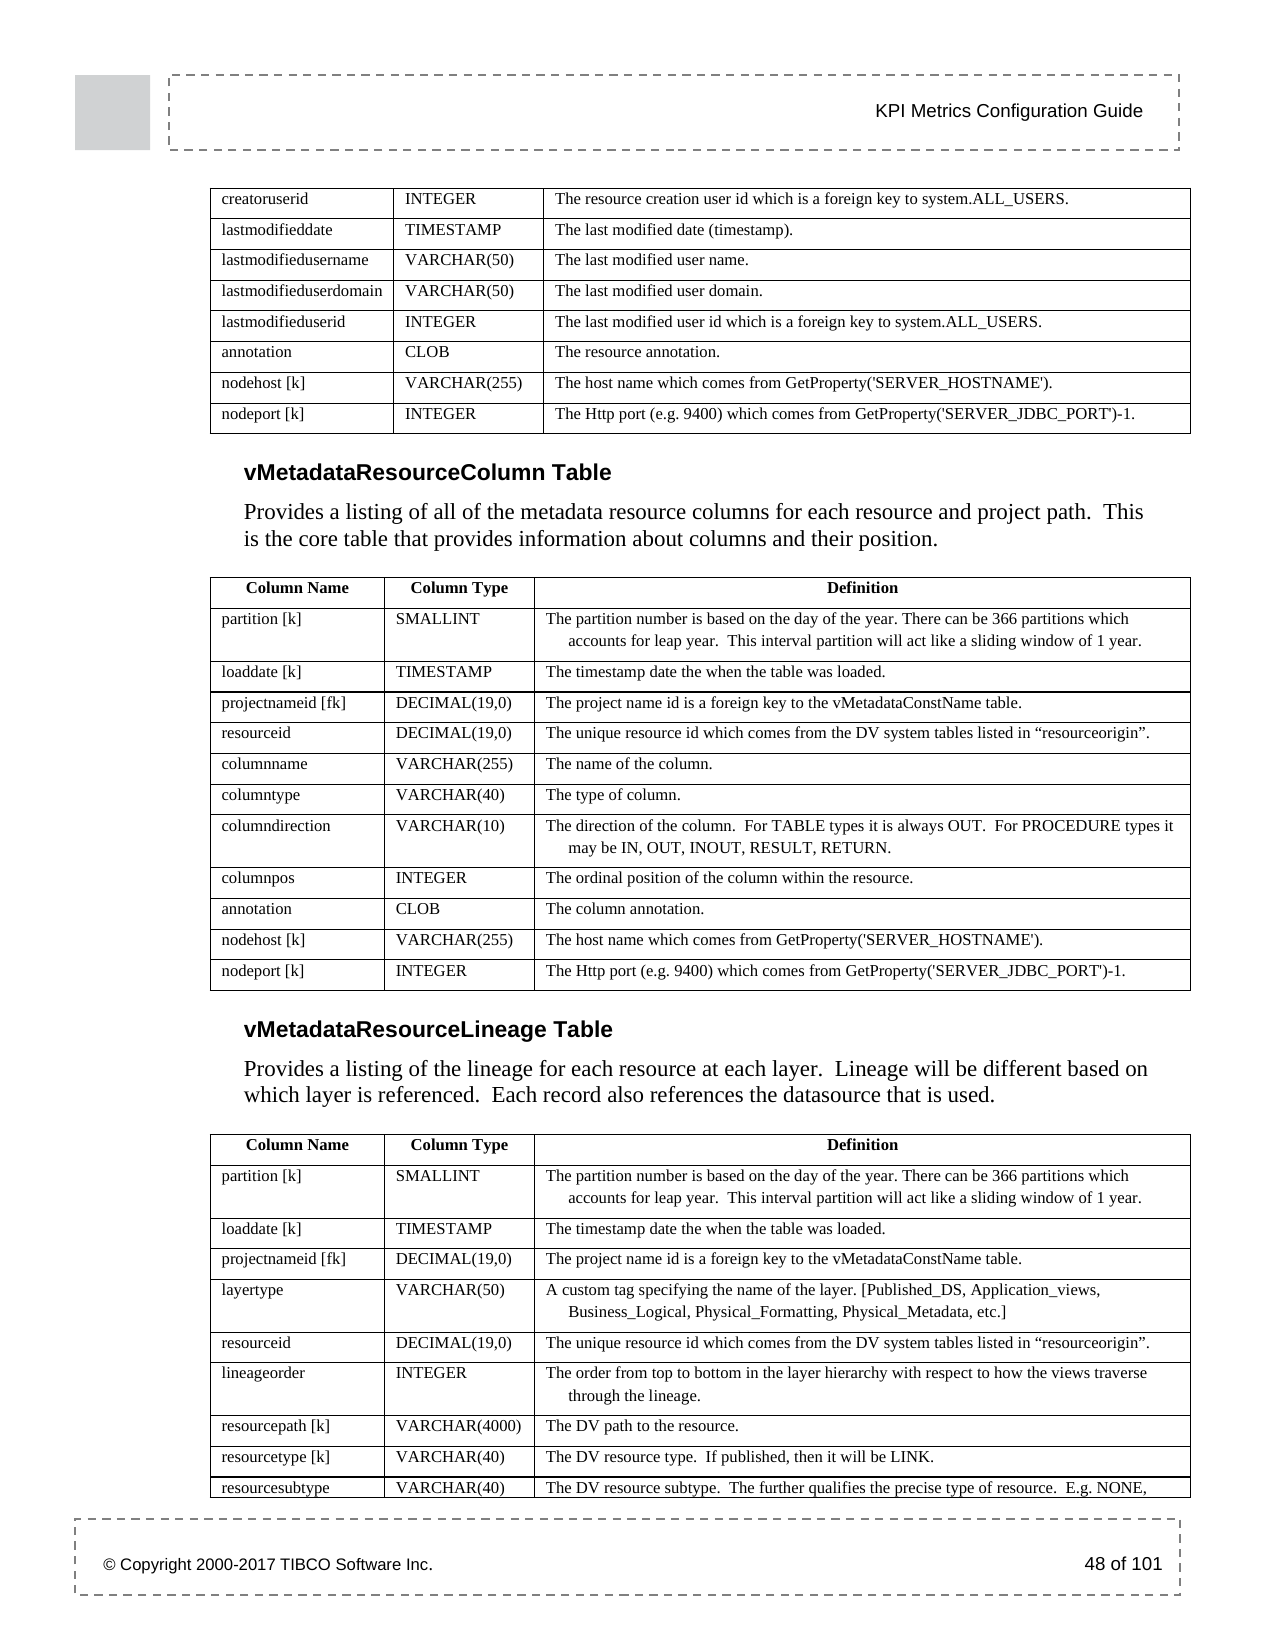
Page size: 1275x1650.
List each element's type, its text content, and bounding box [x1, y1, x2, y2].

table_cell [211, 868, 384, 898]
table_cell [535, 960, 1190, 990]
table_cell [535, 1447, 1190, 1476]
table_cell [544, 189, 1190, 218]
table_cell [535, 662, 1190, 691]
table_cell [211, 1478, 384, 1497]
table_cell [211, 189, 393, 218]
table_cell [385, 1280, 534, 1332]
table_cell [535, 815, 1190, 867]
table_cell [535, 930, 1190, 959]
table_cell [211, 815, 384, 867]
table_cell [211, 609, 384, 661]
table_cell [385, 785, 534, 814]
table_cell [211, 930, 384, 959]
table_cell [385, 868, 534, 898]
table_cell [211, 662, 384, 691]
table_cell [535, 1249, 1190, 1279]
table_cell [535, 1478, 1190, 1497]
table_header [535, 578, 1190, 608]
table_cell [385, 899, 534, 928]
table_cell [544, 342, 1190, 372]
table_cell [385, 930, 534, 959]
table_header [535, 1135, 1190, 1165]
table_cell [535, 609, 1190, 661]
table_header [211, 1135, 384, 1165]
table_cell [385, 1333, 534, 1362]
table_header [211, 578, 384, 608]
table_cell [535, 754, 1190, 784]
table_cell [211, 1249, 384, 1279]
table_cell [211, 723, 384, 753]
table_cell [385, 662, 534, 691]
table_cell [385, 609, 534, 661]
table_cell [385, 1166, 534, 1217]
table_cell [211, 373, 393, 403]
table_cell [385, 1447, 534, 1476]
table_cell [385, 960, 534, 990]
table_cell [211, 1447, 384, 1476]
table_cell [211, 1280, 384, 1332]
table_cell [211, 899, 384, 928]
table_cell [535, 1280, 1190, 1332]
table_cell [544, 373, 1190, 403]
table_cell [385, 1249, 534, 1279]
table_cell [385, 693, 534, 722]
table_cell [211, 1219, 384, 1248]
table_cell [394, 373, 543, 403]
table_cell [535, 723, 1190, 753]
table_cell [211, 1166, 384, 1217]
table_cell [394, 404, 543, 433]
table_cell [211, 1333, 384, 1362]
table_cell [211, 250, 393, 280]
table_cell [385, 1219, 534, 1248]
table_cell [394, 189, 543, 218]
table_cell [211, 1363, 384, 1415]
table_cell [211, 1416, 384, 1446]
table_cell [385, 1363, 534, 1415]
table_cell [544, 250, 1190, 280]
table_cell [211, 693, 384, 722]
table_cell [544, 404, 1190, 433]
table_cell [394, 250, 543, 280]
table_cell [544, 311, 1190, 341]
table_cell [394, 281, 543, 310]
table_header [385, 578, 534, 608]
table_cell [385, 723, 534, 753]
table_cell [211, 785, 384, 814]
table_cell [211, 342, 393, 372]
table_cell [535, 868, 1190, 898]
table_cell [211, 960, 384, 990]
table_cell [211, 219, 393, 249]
subtitle vMetadataResourceLineage Table [244, 1016, 1162, 1042]
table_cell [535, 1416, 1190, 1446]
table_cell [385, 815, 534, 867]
subtitle vMetadataResourceColumn Table [244, 459, 1162, 486]
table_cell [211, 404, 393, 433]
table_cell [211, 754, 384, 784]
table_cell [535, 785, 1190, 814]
text Provides a listing of all of the metadata resource columns for each resource and project path. This is the core table that provides information about columns and their position. [244, 498, 1162, 551]
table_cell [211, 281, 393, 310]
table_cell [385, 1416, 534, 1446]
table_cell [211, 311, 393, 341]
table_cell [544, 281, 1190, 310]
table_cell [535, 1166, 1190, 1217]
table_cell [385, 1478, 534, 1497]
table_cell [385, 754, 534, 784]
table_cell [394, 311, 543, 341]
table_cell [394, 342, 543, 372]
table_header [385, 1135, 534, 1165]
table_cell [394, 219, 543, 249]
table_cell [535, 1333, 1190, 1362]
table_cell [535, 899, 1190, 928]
text Provides a listing of the lineage for each resource at each layer. Lineage will be different based on which layer is referenced. Each record also references the datasource that is used. [244, 1055, 1162, 1108]
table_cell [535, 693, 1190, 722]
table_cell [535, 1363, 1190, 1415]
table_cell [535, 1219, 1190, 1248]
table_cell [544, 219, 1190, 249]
